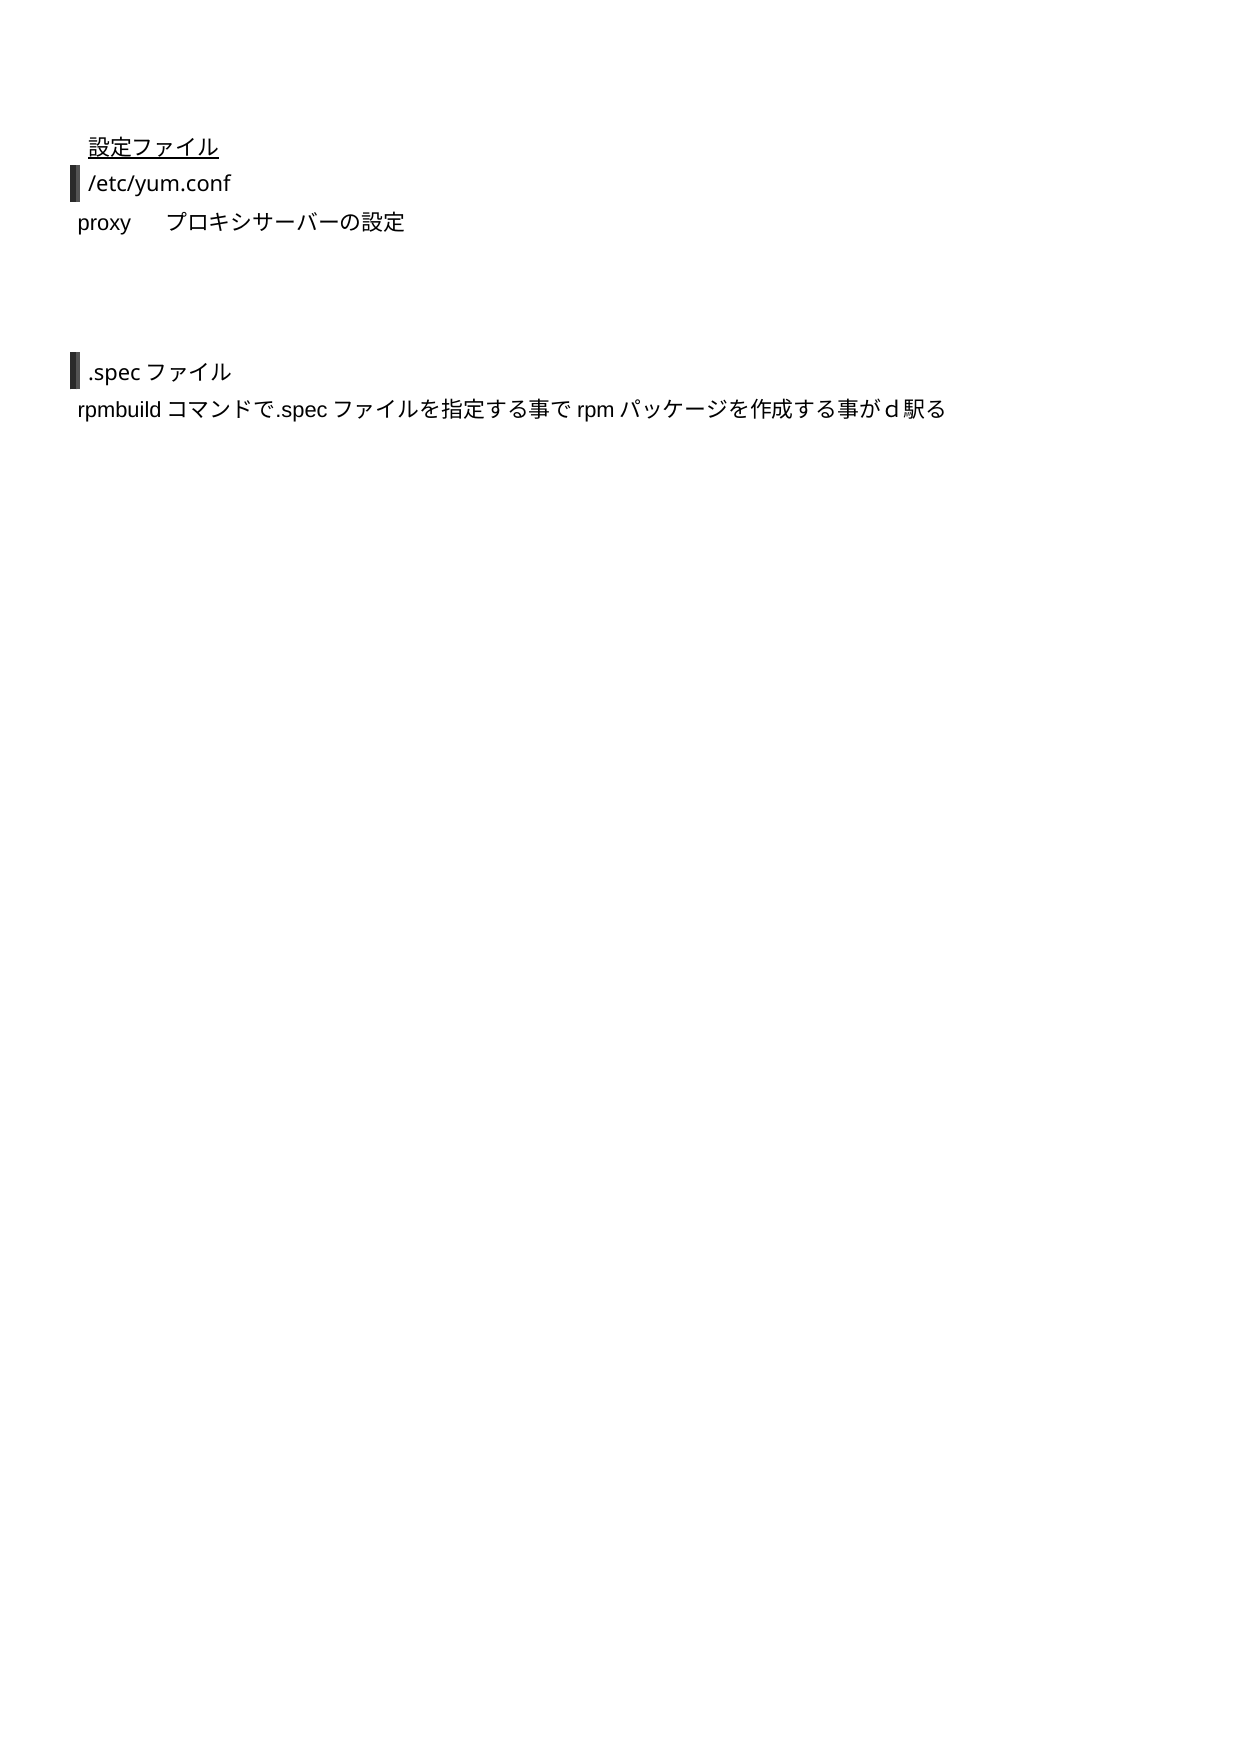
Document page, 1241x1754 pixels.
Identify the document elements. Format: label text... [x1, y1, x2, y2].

subtitle /etc/yum.conf [67, 164, 1154, 202]
text proxy プロキシサーバーの設定 [77, 202, 1165, 239]
subtitle .specファイル [80, 352, 1154, 389]
subtitle 設定ファイル [88, 127, 1154, 164]
text rpmbuildコマンドで.specファイルを指定する事でrpmパッケージを作成する事がｄ駅る [77, 389, 1165, 427]
